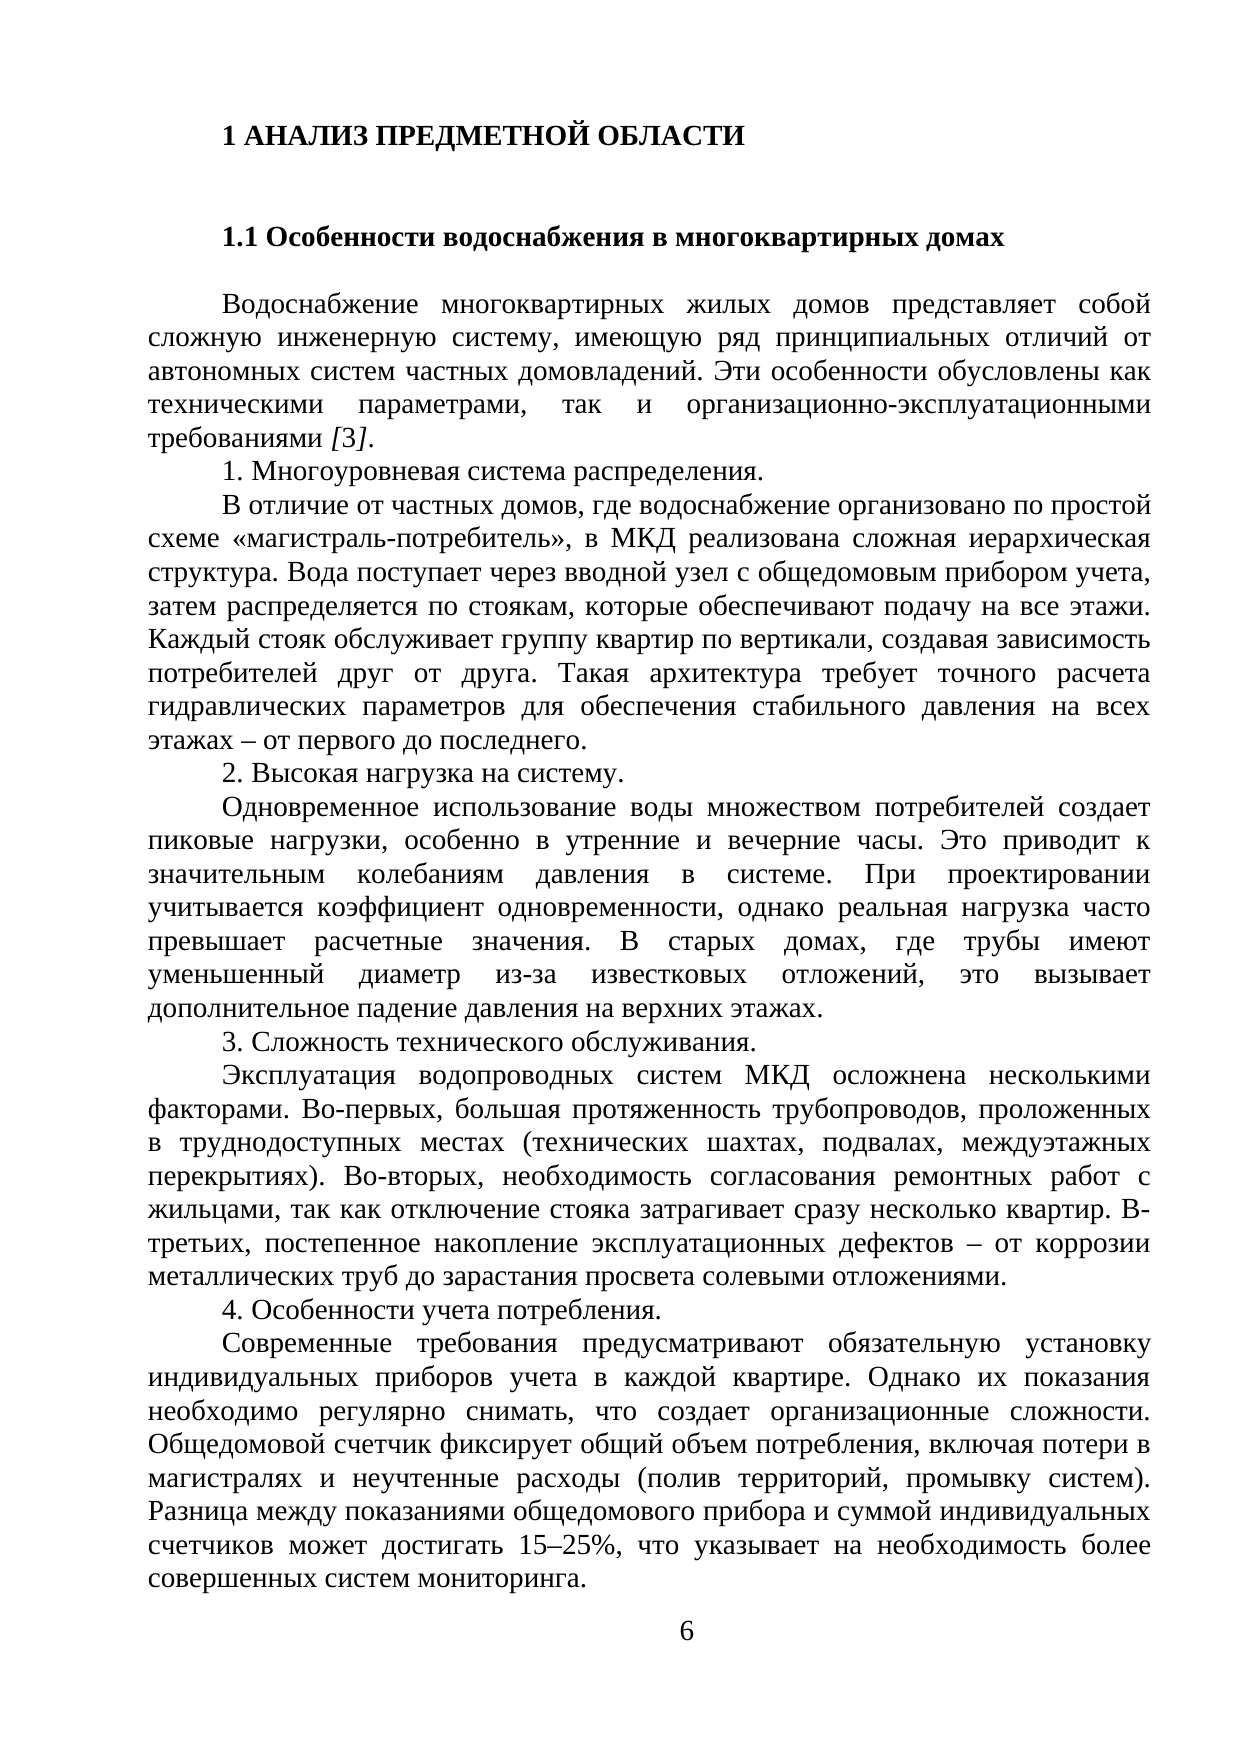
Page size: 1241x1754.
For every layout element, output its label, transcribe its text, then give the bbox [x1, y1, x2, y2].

text 1 АНАЛИЗ ПРЕДМЕТНОЙ ОБЛАСТИ [148, 118, 1152, 152]
text Эксплуатация водопроводных систем МКД осложнена несколькими факторами. Во-первых, большая протяженность трубопроводов, проложенных в труднодоступных местах (технических шахтах, подвалах, междуэтажных перекрытиях). Во-вторых, необходимость согласования ремонтных работ с жильцами, так как отключение стояка затрагивает сразу несколько квартир. В-третьих, постепенное накопление эксплуатационных дефектов – от коррозии металлических труб до зарастания просвета солевыми отложениями. [148, 1057, 1152, 1292]
list Сложность технического обслуживания. [148, 1024, 1152, 1057]
list Многоуровневая система распределения. [148, 453, 1152, 487]
list Особенности учета потребления. [148, 1292, 1152, 1326]
text В отличие от частных домов, где водоснабжение организовано по простой схеме «магистраль-потребитель», в МКД реализована сложная иерархическая структура. Вода поступает через вводной узел с общедомовым прибором учета, затем распределяется по стоякам, которые обеспечивают подачу на все этажи. Каждый стояк обслуживает группу квартир по вертикали, создавая зависимость потребителей друг от друга. Такая архитектура требует точного расчета гидравлических параметров для обеспечения стабильного давления на всех этажах – от первого до последнего. [148, 487, 1152, 755]
list Высокая нагрузка на систему. [148, 755, 1152, 789]
text 1.1 Особенности водоснабжения в многоквартирных домах [222, 219, 1152, 252]
text Одновременное использование воды множеством потребителей создает пиковые нагрузки, особенно в утренние и вечерние часы. Это приводит к значительным колебаниям давления в системе. При проектировании учитывается коэффициент одновременности, однако реальная нагрузка часто превышает расчетные значения. В старых домах, где трубы имеют уменьшенный диаметр из-за известковых отложений, это вызывает дополнительное падение давления на верхних этажах. [148, 789, 1152, 1024]
text Водоснабжение многоквартирных жилых домов представляет собой сложную инженерную систему, имеющую ряд принципиальных отличий от автономных систем частных домовладений. Эти особенности обусловлены как техническими параметрами, так и организационно-эксплуатационными требованиями [3]. [148, 286, 1152, 453]
text Современные требования предусматривают обязательную установку индивидуальных приборов учета в каждой квартире. Однако их показания необходимо регулярно снимать, что создает организационные сложности. Общедомовой счетчик фиксирует общий объем потребления, включая потери в магистралях и неучтенные расходы (полив территорий, промывку систем). Разница между показаниями общедомового прибора и суммой индивидуальных счетчиков может достигать 15–25%, что указывает на необходимость более совершенных систем мониторинга. [148, 1326, 1152, 1594]
